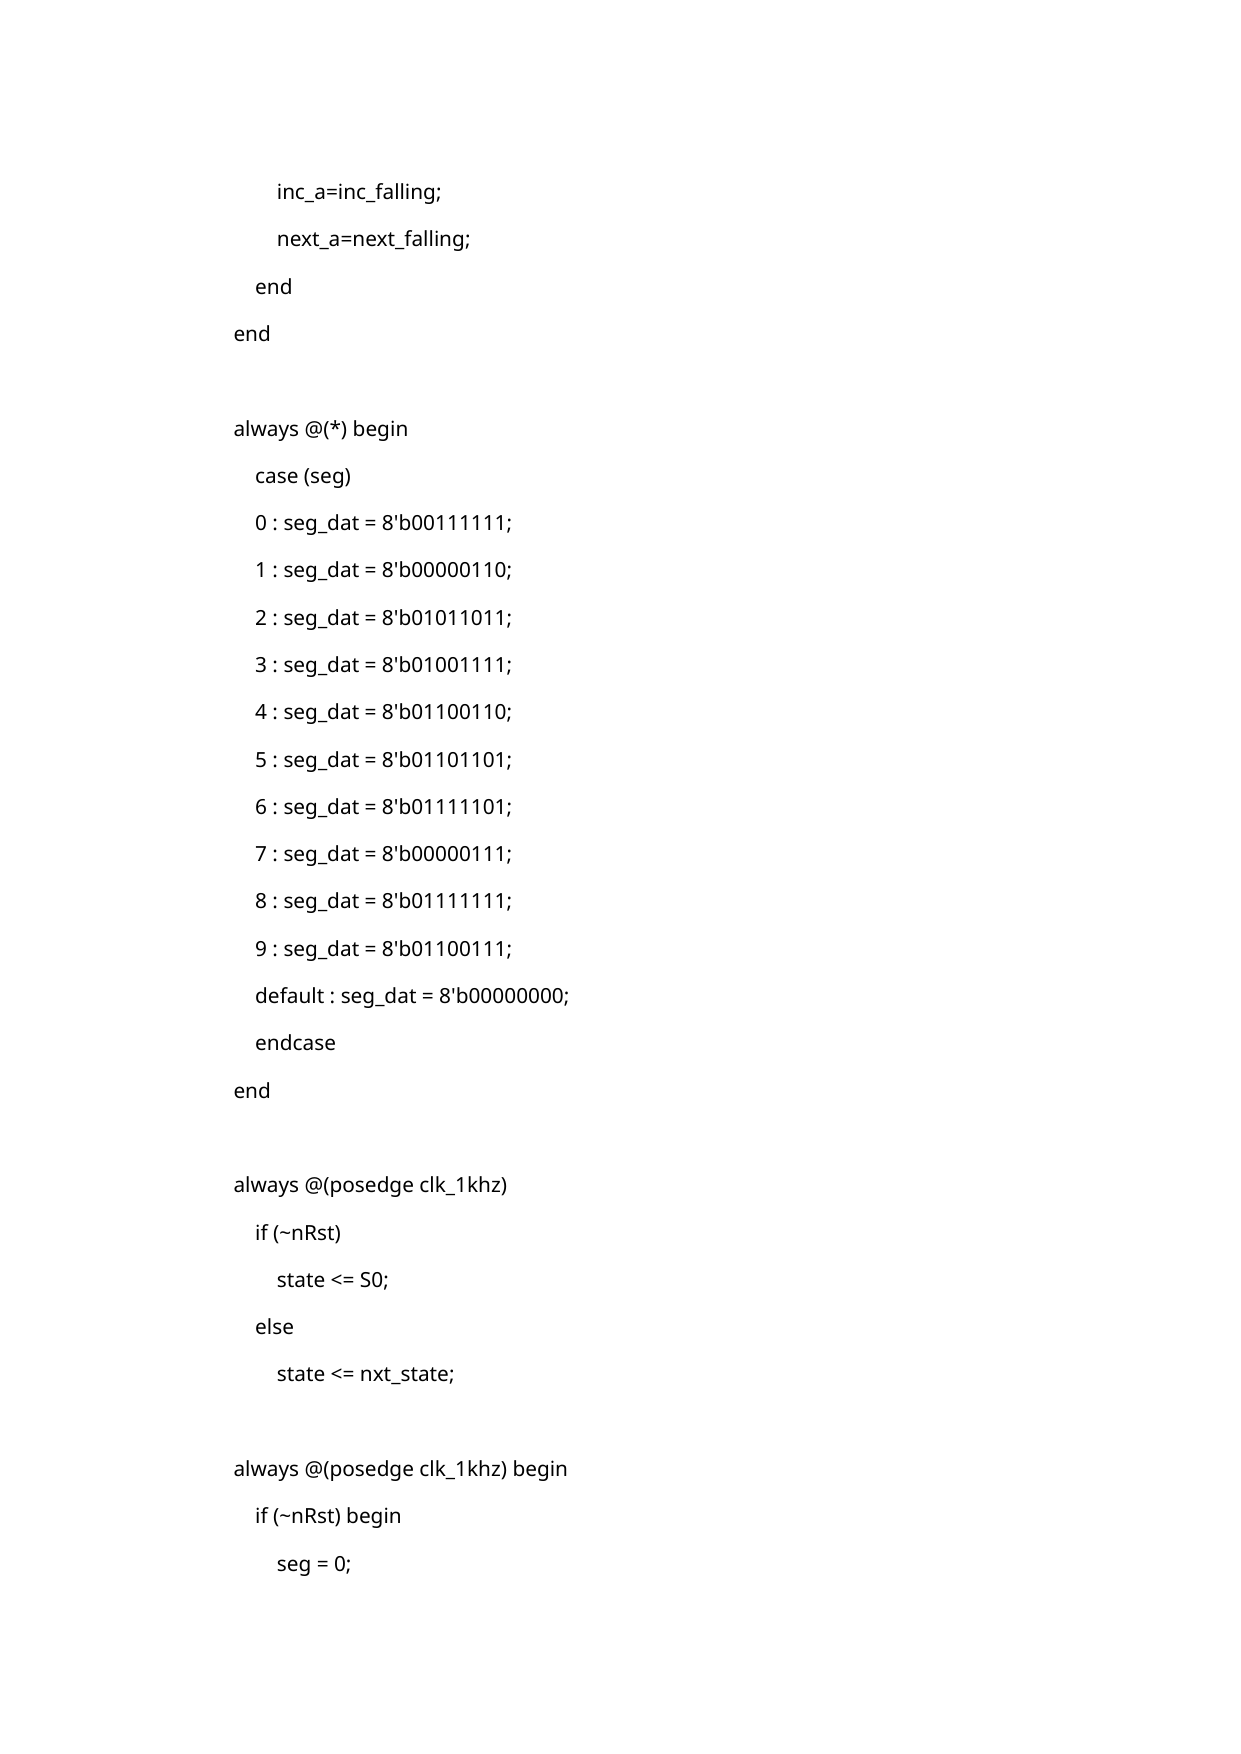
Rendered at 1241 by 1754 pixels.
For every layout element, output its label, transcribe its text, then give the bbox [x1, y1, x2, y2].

list 5 : seg_dat = 8'b01101101; [233, 745, 1090, 773]
list always @(posedge clk_1khz) begin [233, 1454, 1090, 1482]
list case (seg) [233, 461, 1090, 489]
list default : seg_dat = 8'b00000000; [233, 981, 1090, 1009]
list end [233, 1076, 1090, 1104]
list next_a=next_falling; [233, 224, 1090, 253]
list if (~nRst) begin [233, 1501, 1090, 1530]
list inc_a=inc_falling; [233, 177, 1090, 206]
list else [233, 1312, 1090, 1341]
list 3 : seg_dat = 8'b01001111; [233, 650, 1090, 678]
list seg = 0; [233, 1549, 1090, 1577]
list always @(*) begin [233, 414, 1090, 442]
list 2 : seg_dat = 8'b01011011; [233, 603, 1090, 631]
list if (~nRst) [233, 1218, 1090, 1246]
list 1 : seg_dat = 8'b00000110; [233, 556, 1090, 584]
list 7 : seg_dat = 8'b00000111; [233, 839, 1090, 868]
list always @(posedge clk_1khz) [233, 1170, 1090, 1199]
list 8 : seg_dat = 8'b01111111; [233, 887, 1090, 915]
list 4 : seg_dat = 8'b01100110; [233, 697, 1090, 726]
list 0 : seg_dat = 8'b00111111; [233, 508, 1090, 537]
list end [233, 319, 1090, 347]
list state <= S0; [233, 1265, 1090, 1293]
list 6 : seg_dat = 8'b01111101; [233, 792, 1090, 820]
list state <= nxt_state; [233, 1359, 1090, 1388]
list endcase [233, 1028, 1090, 1057]
list end [233, 272, 1090, 300]
list 9 : seg_dat = 8'b01100111; [233, 934, 1090, 962]
